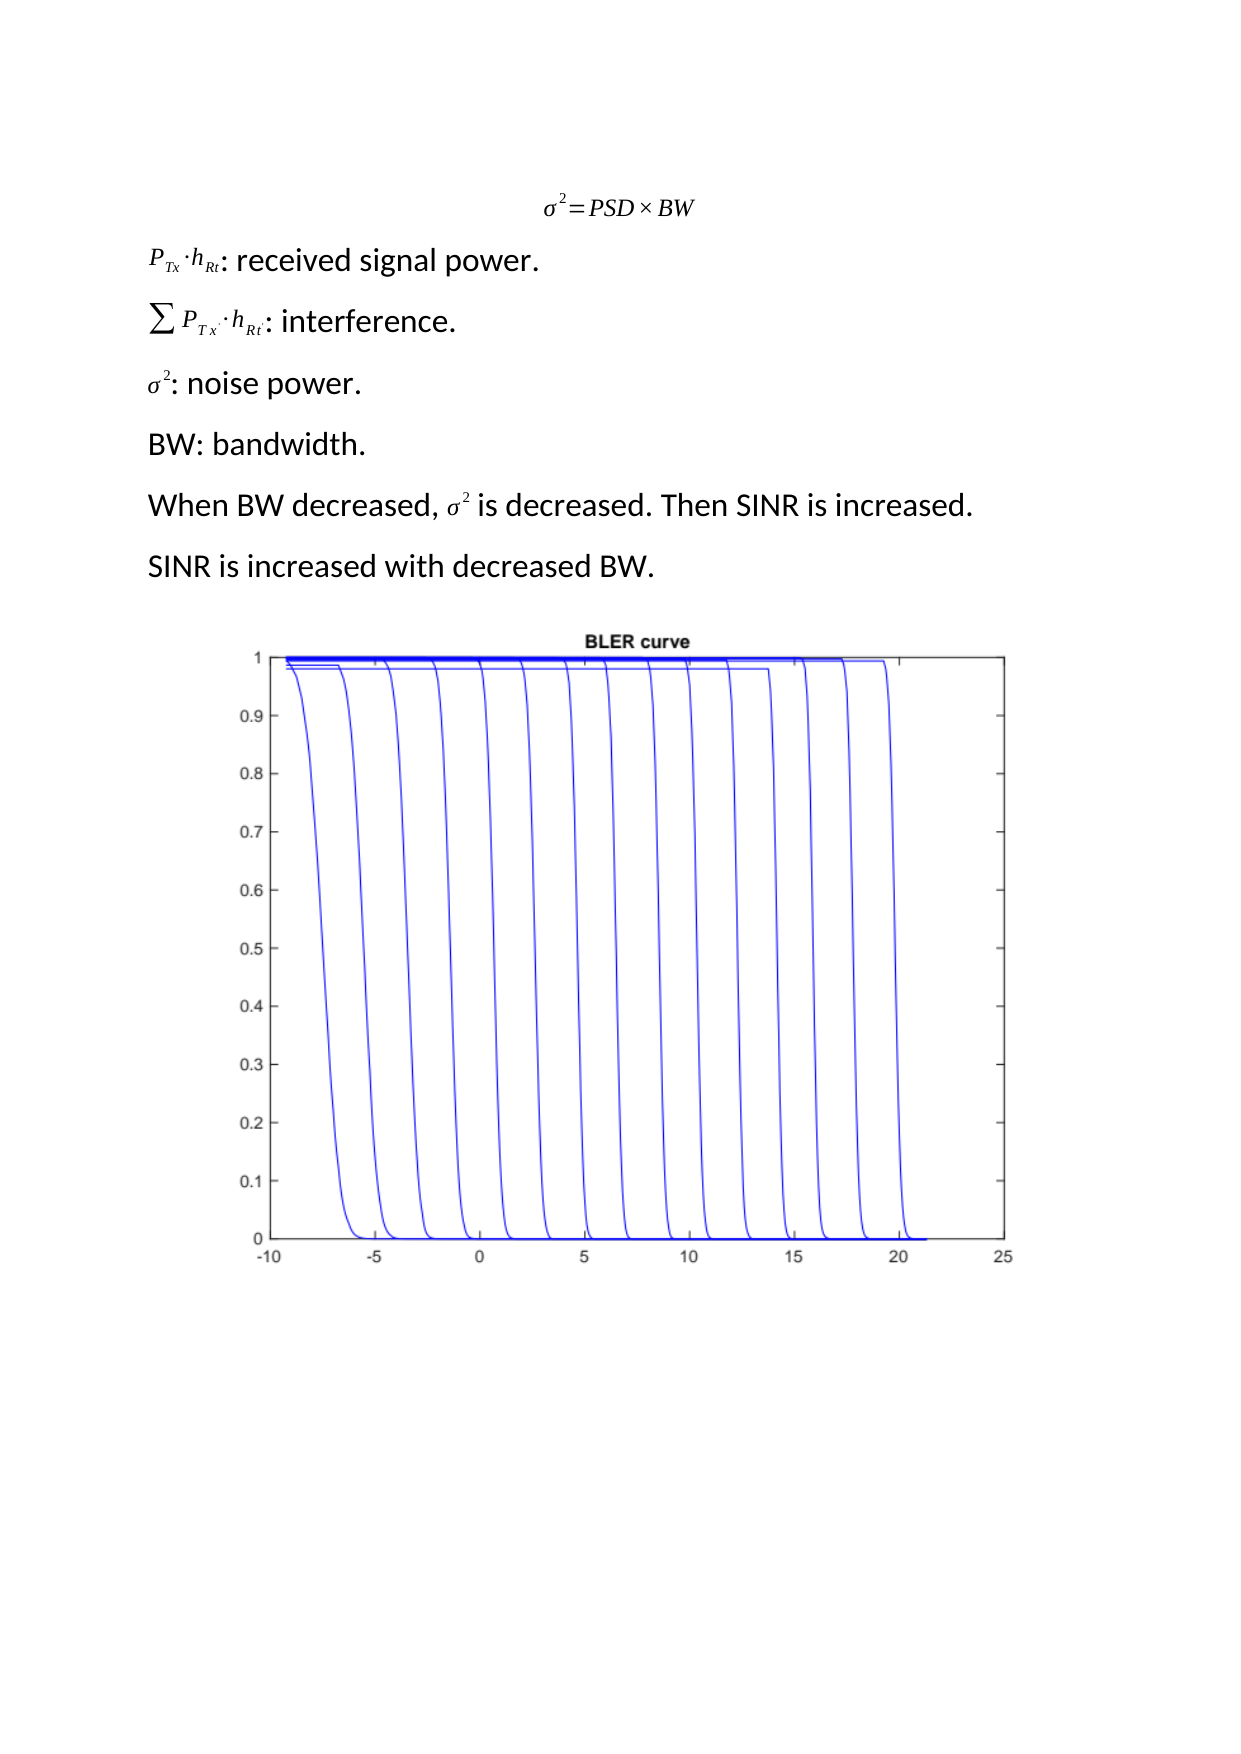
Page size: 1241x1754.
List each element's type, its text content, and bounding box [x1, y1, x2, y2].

text : noise power. [148, 362, 1093, 402]
text : received signal power. [148, 239, 1093, 280]
text When BW decreased, is decreased. Then SINR is increased. [148, 484, 1093, 524]
text : interference. [148, 300, 1093, 341]
text BW: bandwidth. [148, 423, 1093, 463]
text SINR is increased with decreased BW. [148, 545, 1093, 586]
